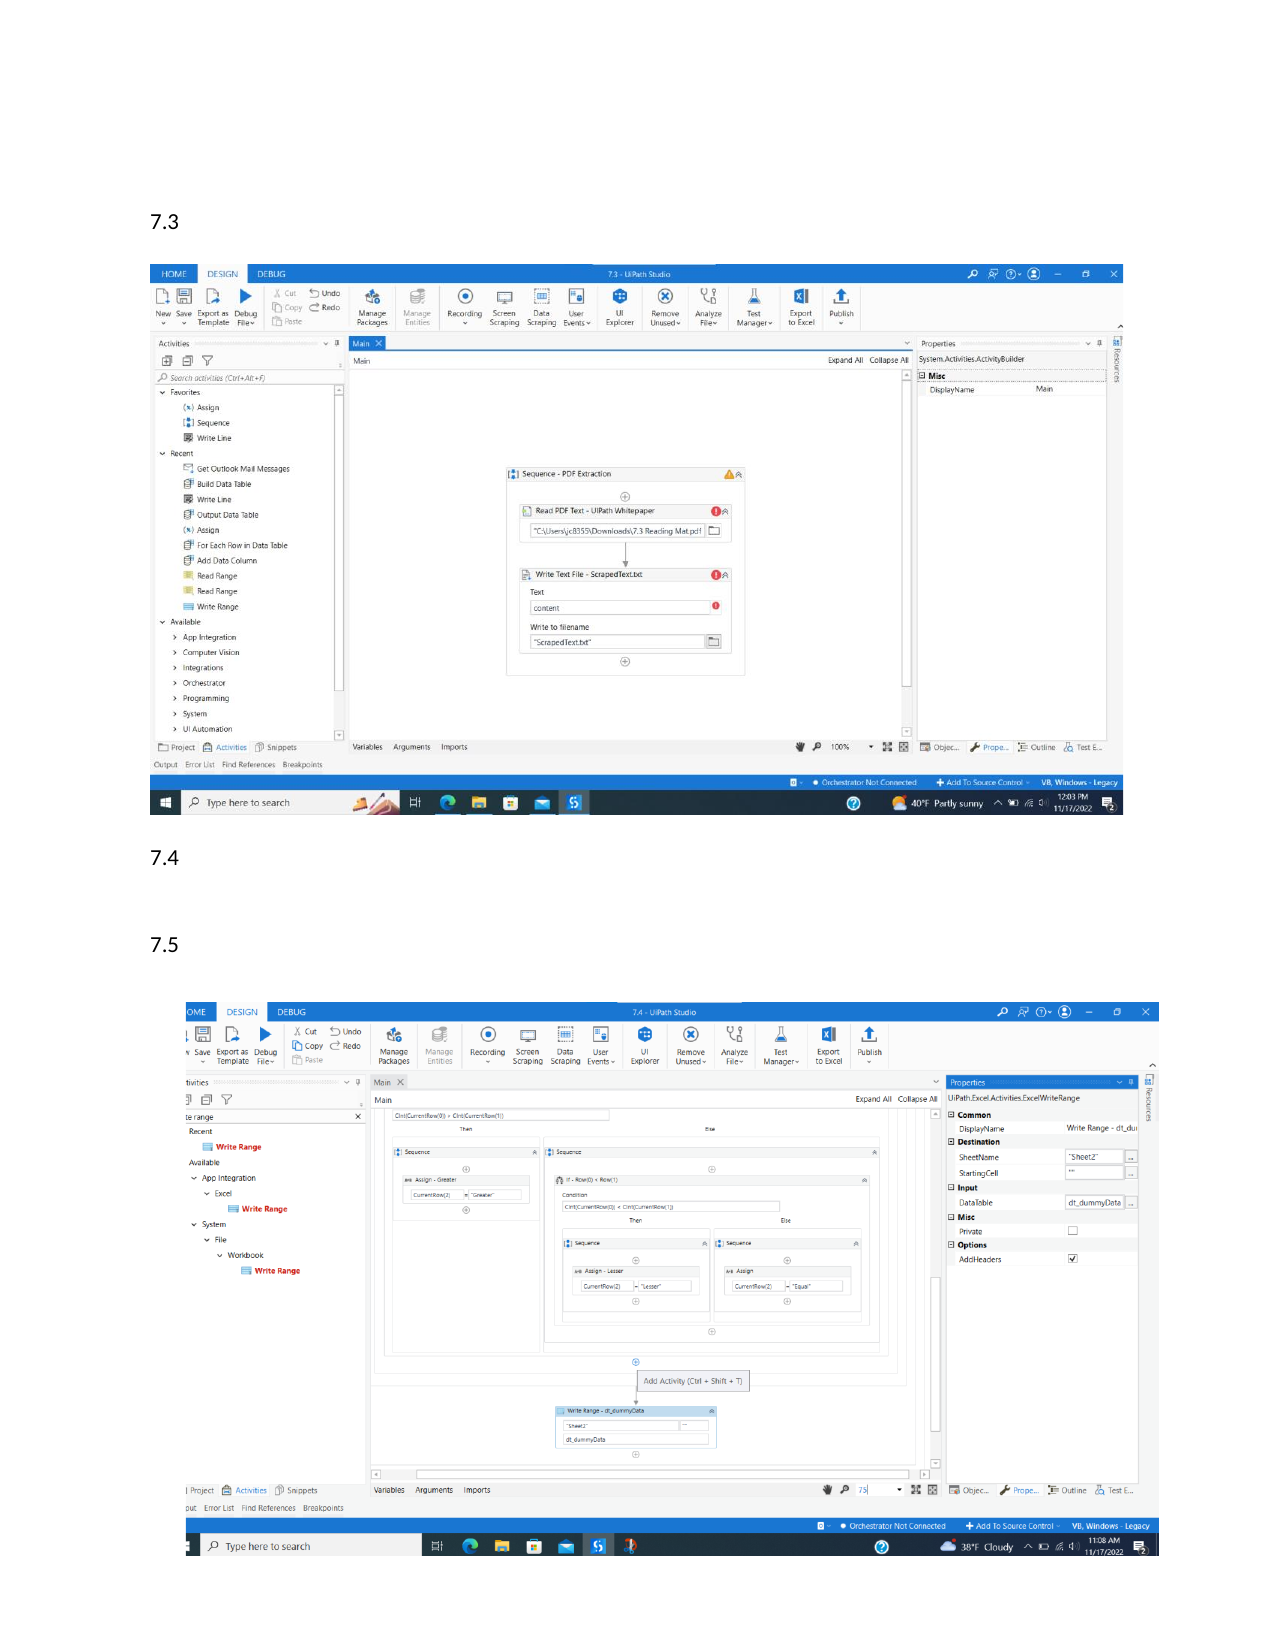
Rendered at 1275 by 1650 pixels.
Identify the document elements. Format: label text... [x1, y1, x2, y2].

text 7.5 [150, 930, 1125, 958]
picture [150, 264, 1124, 815]
text 7.4 [150, 843, 1125, 872]
text 7.3 [150, 207, 1125, 235]
picture [185, 1002, 1159, 1556]
